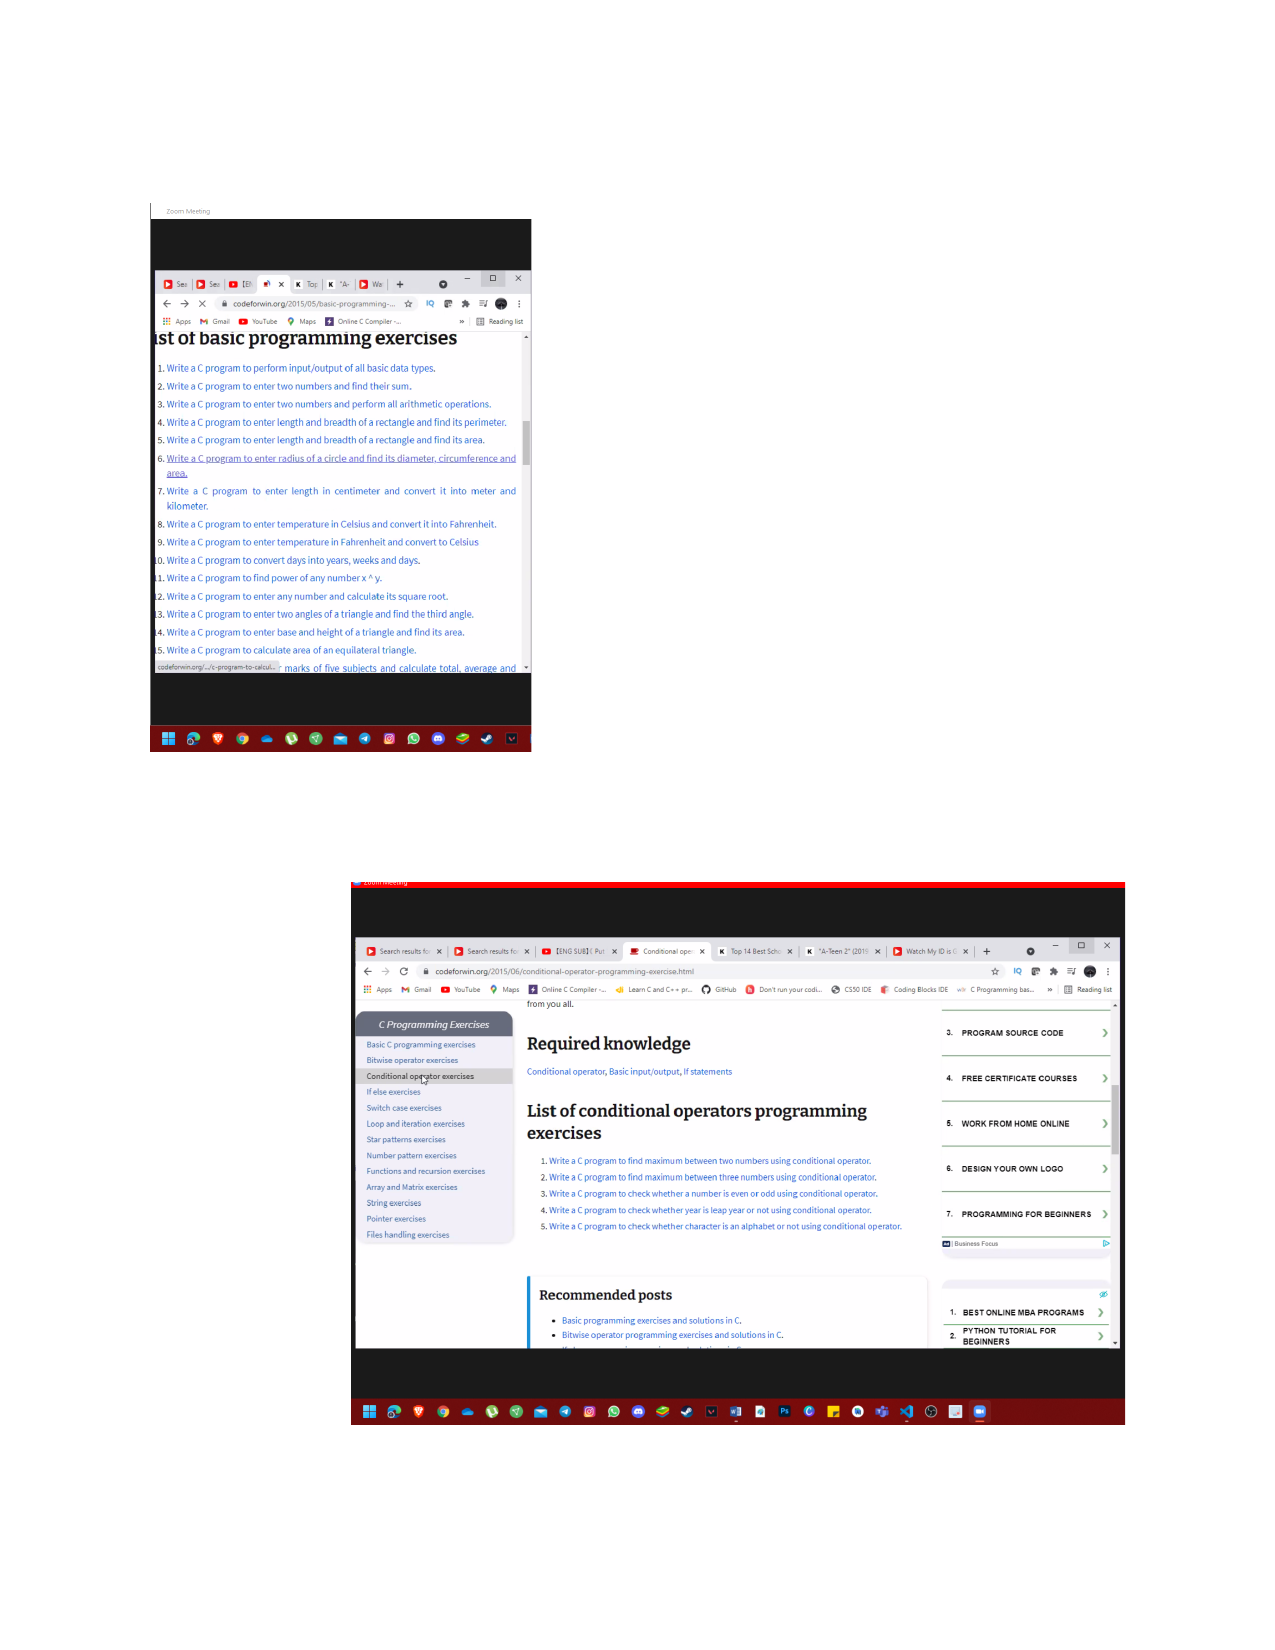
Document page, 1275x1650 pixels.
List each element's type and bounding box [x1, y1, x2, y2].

picture [351, 882, 1125, 1425]
picture [150, 203, 532, 752]
